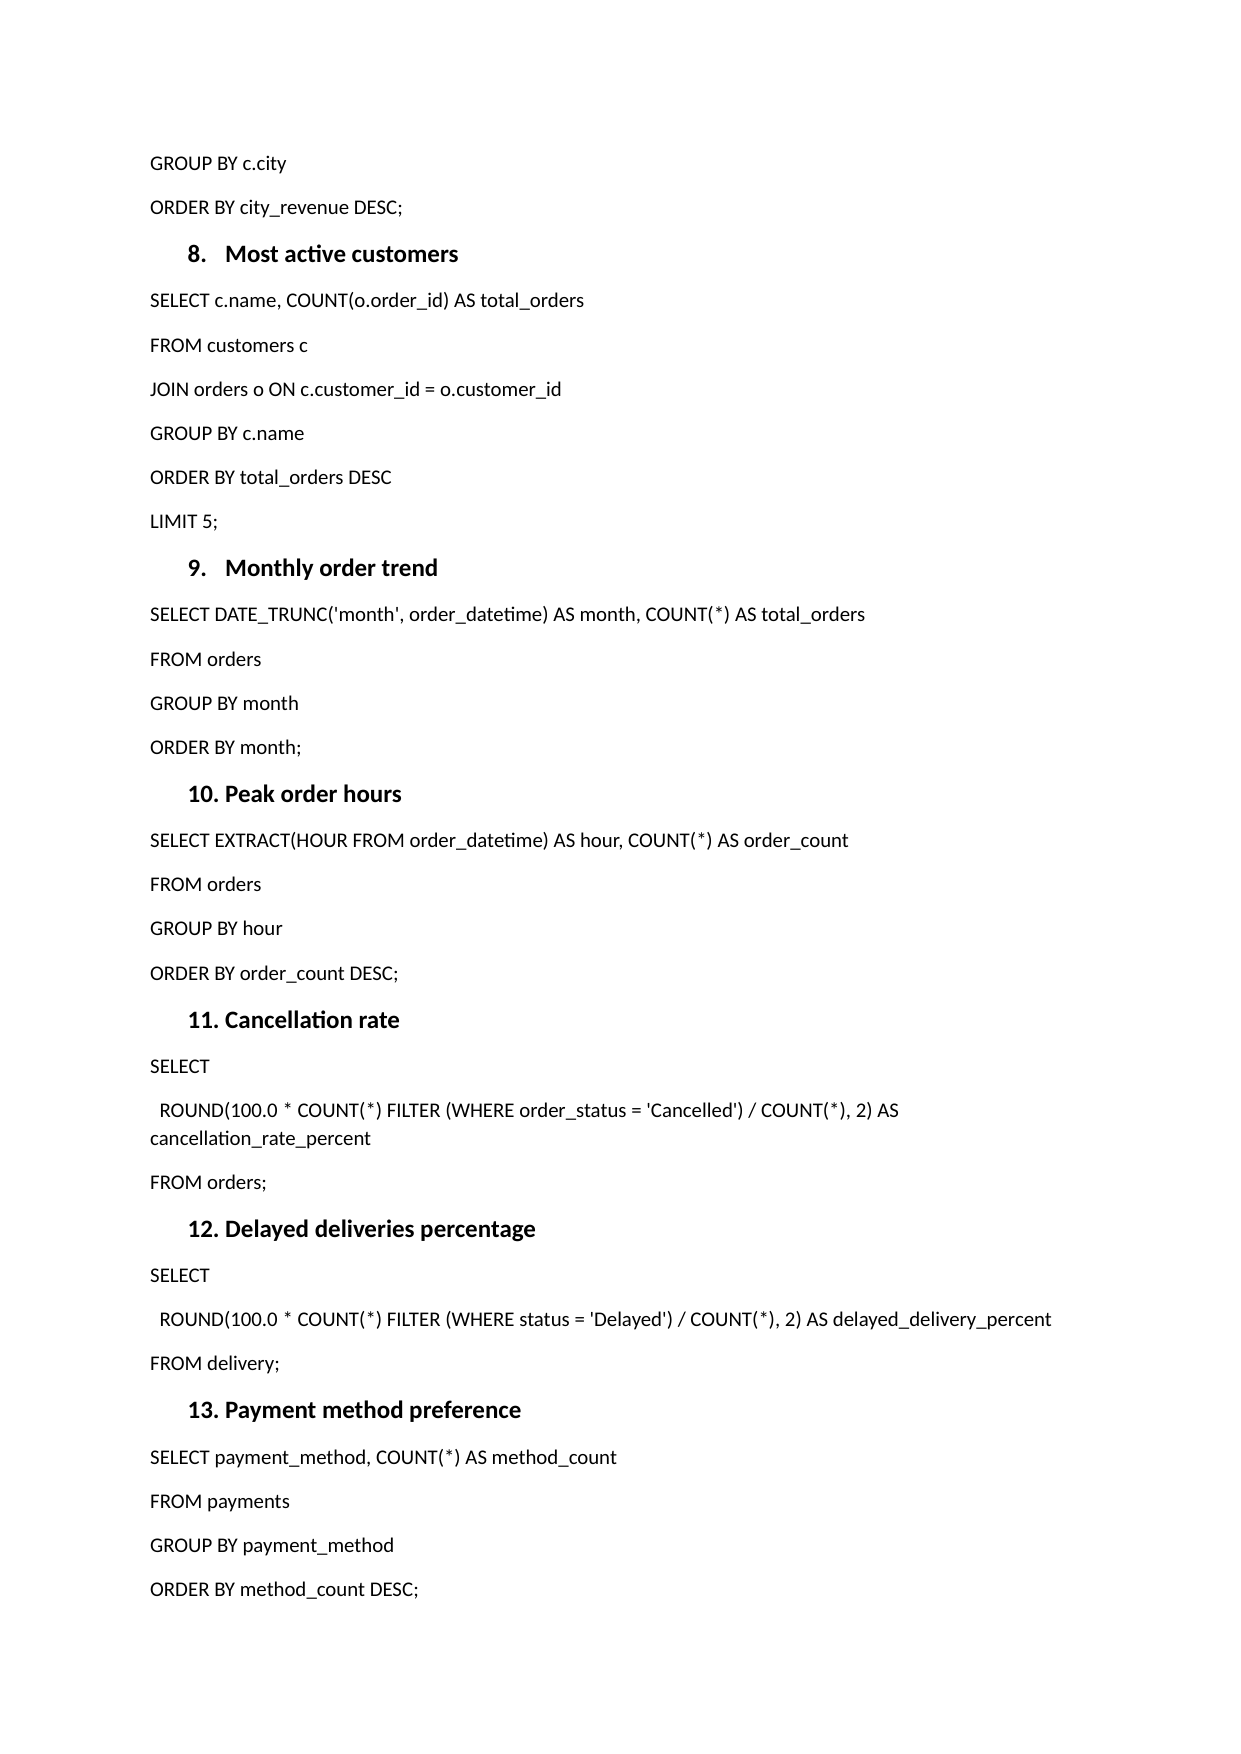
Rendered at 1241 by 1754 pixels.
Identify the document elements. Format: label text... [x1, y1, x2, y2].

text ORDER BY month; [150, 734, 1090, 759]
text ORDER BY city_revenue DESC; [150, 194, 1090, 219]
text ROUND(100.0 * COUNT(*) FILTER (WHERE status = 'Delayed') / COUNT(*), 2) AS delayed_delivery_percent [150, 1307, 1090, 1332]
text FROM customers c [150, 332, 1090, 357]
text ORDER BY total_orders DESC [150, 464, 1090, 489]
text SELECT [150, 1053, 1090, 1079]
list Peak order hours [187, 778, 1090, 808]
text FROM delivery; [150, 1351, 1090, 1376]
text GROUP BY c.city [150, 150, 1090, 175]
text LIMIT 5; [150, 508, 1090, 533]
text SELECT DATE_TRUNC('month', order_datetime) AS month, COUNT(*) AS total_orders [150, 602, 1090, 627]
text SELECT [150, 1262, 1090, 1288]
text GROUP BY hour [150, 916, 1090, 941]
text FROM payments [150, 1488, 1090, 1514]
list Payment method preference [187, 1395, 1090, 1425]
text GROUP BY month [150, 690, 1090, 715]
text FROM orders; [150, 1169, 1090, 1194]
text ROUND(100.0 * COUNT(*) FILTER (WHERE order_status = 'Cancelled') / COUNT(*), 2) AS cancellation_rate_percent [150, 1097, 1090, 1150]
text SELECT EXTRACT(HOUR FROM order_datetime) AS hour, COUNT(*) AS order_count [150, 827, 1090, 853]
text GROUP BY c.name [150, 420, 1090, 445]
text ORDER BY order_count DESC; [150, 960, 1090, 985]
text FROM orders [150, 646, 1090, 671]
list Most active customers [187, 238, 1090, 269]
text GROUP BY payment_method [150, 1532, 1090, 1558]
text FROM orders [150, 872, 1090, 897]
text SELECT payment_method, COUNT(*) AS method_count [150, 1444, 1090, 1470]
list Cancellation rate [187, 1004, 1090, 1034]
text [150, 376, 1090, 401]
text SELECT c.name, COUNT(o.order_id) AS total_orders [150, 288, 1090, 313]
list Monthly order trend [187, 552, 1090, 583]
text ORDER BY method_count DESC; [150, 1576, 1090, 1602]
list Delayed deliveries percentage [187, 1213, 1090, 1243]
